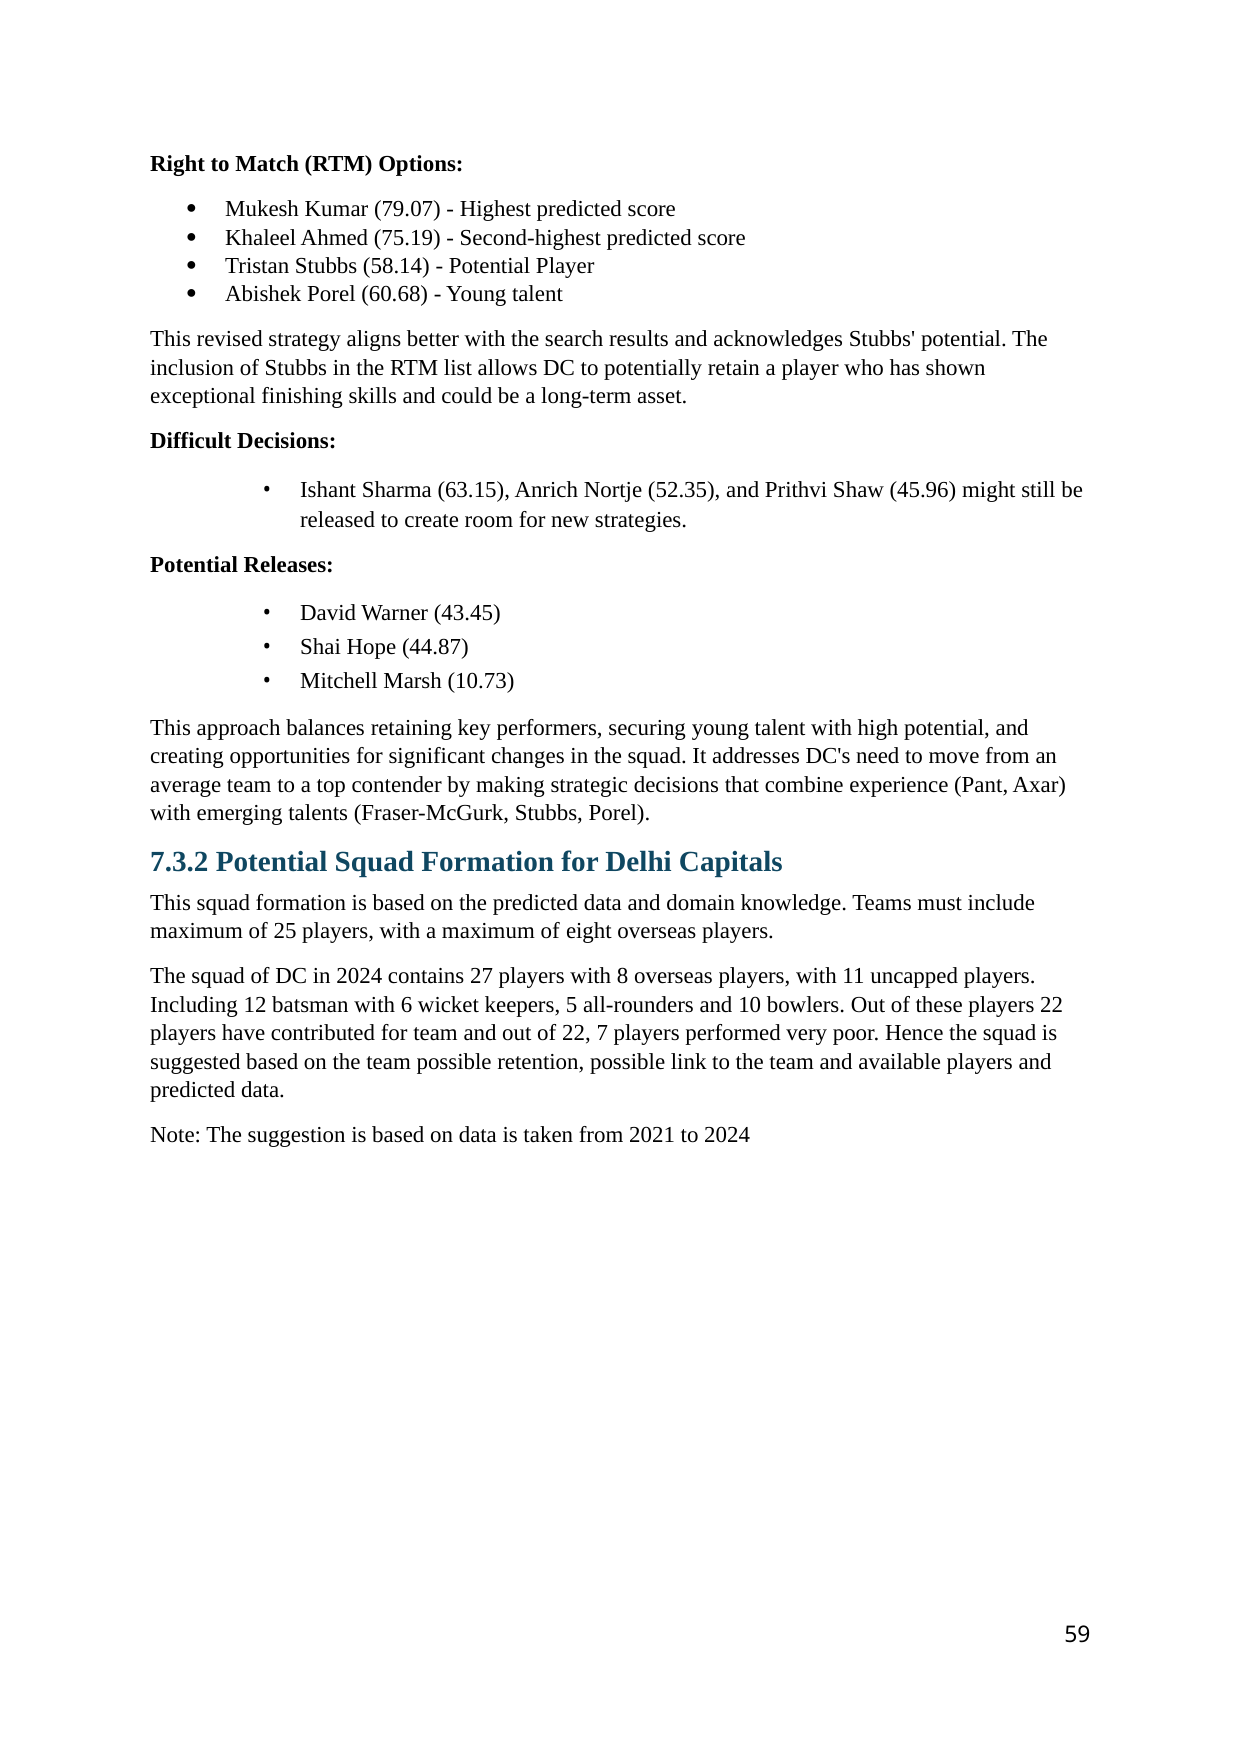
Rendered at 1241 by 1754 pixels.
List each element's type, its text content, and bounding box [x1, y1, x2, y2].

text This approach balances retaining key performers, securing young talent with high potential, and creating opportunities for significant changes in the squad. It addresses DC's need to move from an average team to a top contender by making strategic decisions that combine experience (Pant, Axar) with emerging talents (Fraser-McGurk, Stubbs, Porel). [150, 714, 1090, 826]
subtitle 7.3.2 Potential Squad Formation for Delhi Capitals [150, 844, 1090, 878]
list Khaleel Ahmed (75.19) - Second-highest predicted score [187, 223, 1090, 250]
list Mukesh Kumar (79.07) - Highest predicted score [187, 195, 1090, 221]
text Potential Releases: [150, 551, 1090, 577]
list Mitchell Marsh (10.73) [262, 664, 1090, 695]
list David Warner (43.45) [262, 596, 1090, 627]
list Abishek Porel (60.68) - Young talent [187, 280, 1090, 307]
list Ishant Sharma (63.15), Anrich Nortje (52.35), and Prithvi Shaw (45.96) might still be released to create room for new strategies. [262, 473, 1090, 532]
text Note: The suggestion is based on data is taken from 2021 to 2024 [150, 1121, 1090, 1148]
text The squad of DC in 2024 contains 27 players with 8 overseas players, with 11 uncapped players. Including 12 batsman with 6 wicket keepers, 5 all-rounders and 10 bowlers. Out of these players 22 players have contributed for team and out of 22, 7 players performed very poor. Hence the squad is suggested based on the team possible retention, possible link to the team and available players and predicted data. [150, 962, 1090, 1103]
text Right to Match (RTM) Options: [150, 150, 1090, 176]
list Shai Hope (44.87) [262, 630, 1090, 661]
text Difficult Decisions: [150, 427, 1090, 454]
text This revised strategy aligns better with the search results and acknowledges Stubbs' potential. The inclusion of Stubbs in the RTM list allows DC to potentially retain a player who has shown exceptional finishing skills and could be a long-term asset. [150, 326, 1090, 409]
list Tristan Stubbs (58.14) - Potential Player [187, 252, 1090, 278]
text This squad formation is based on the predicted data and domain knowledge. Teams must include maximum of 25 players, with a maximum of eight overseas players. [150, 889, 1090, 944]
